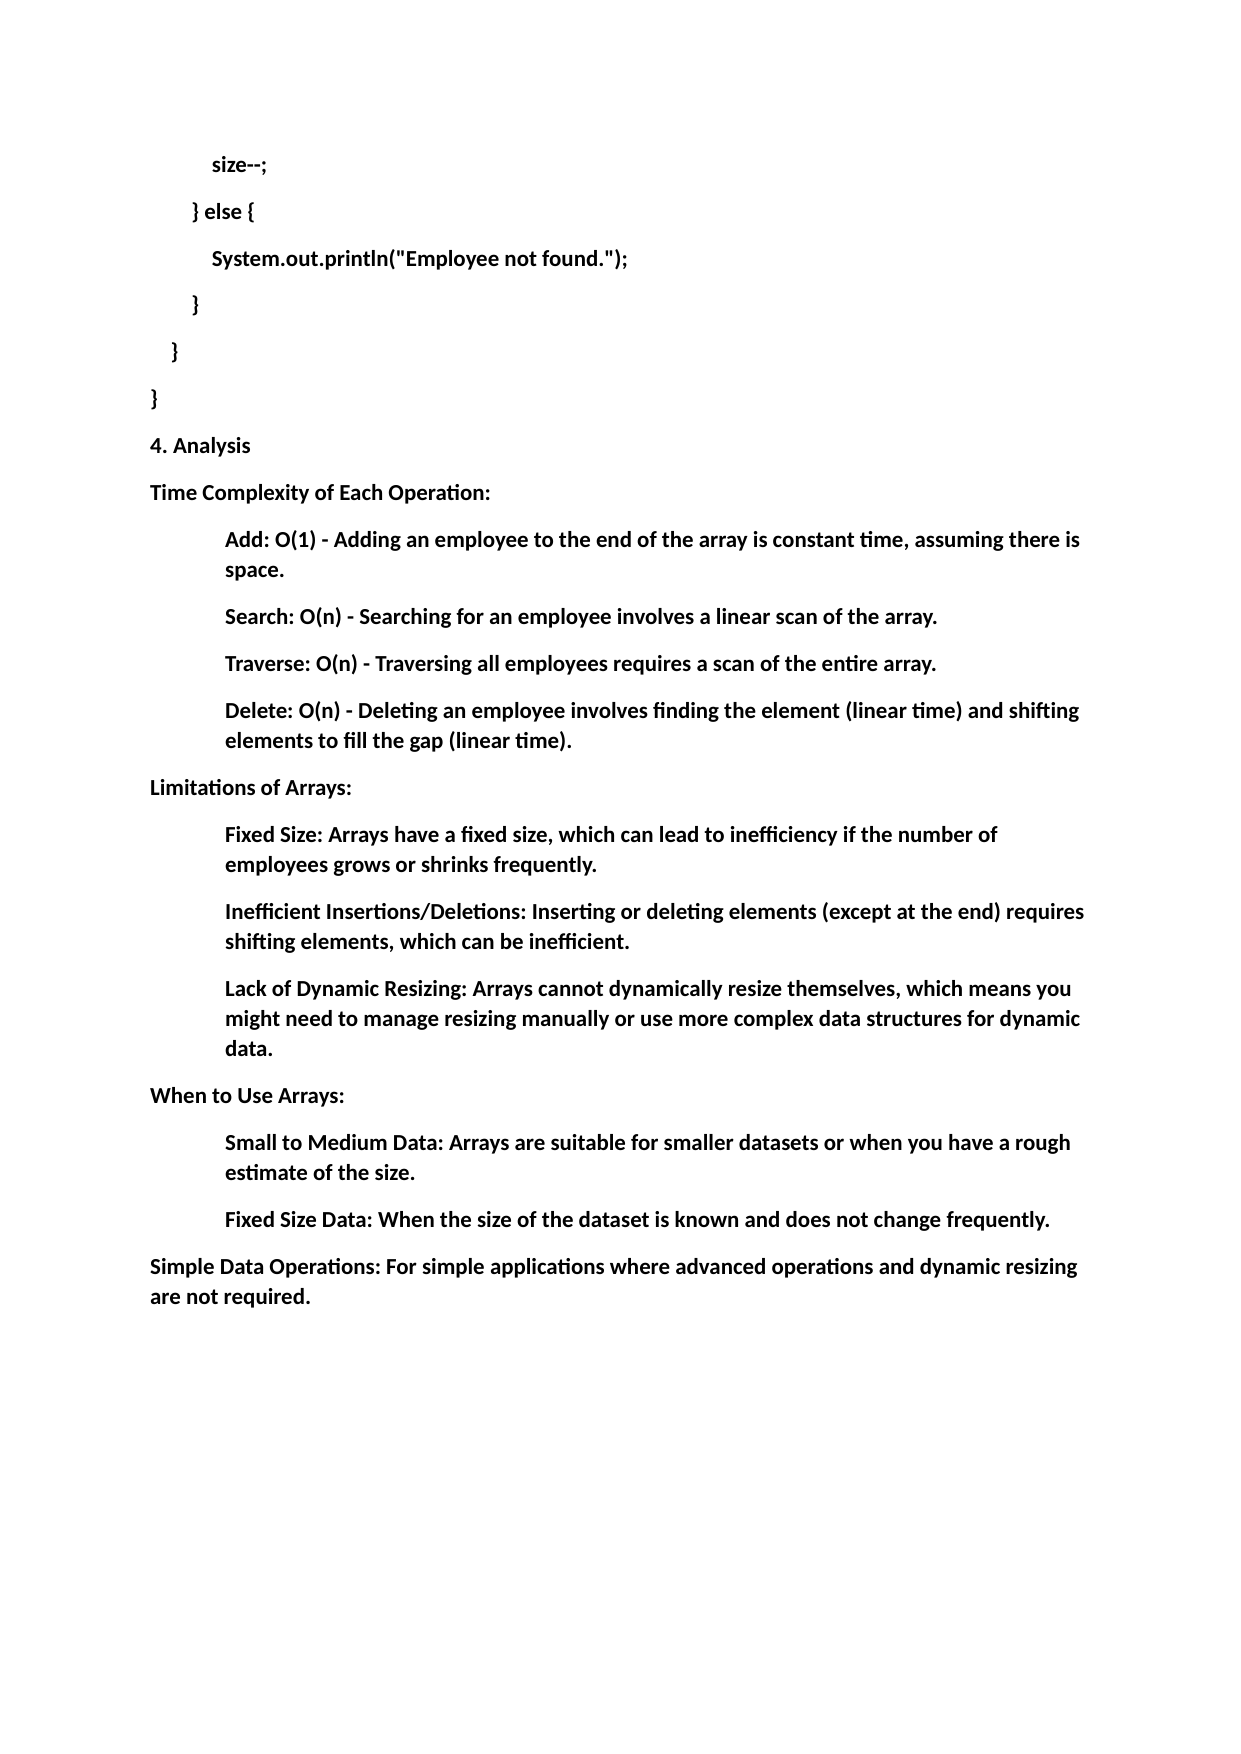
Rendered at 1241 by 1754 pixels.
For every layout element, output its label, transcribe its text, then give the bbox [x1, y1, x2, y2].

text Simple Data Operations: For simple applications where advanced operations and dynamic resizing are not required. [150, 1252, 1090, 1310]
text Lack of Dynamic Resizing: Arrays cannot dynamically resize themselves, which means you might need to manage resizing manually or use more complex data structures for dynamic data. [225, 974, 1090, 1062]
text Add: O(1) - Adding an employee to the end of the array is constant time, assuming there is space. [225, 525, 1090, 583]
text } [150, 291, 1090, 319]
text Search: O(n) - Searching for an employee involves a linear scan of the array. [225, 602, 1090, 630]
text When to Use Arrays: [150, 1081, 1090, 1109]
text Delete: O(n) - Deleting an employee involves finding the element (linear time) and shifting elements to fill the gap (linear time). [225, 696, 1090, 754]
text } else { [150, 197, 1090, 225]
text Small to Medium Data: Arrays are suitable for smaller datasets or when you have a rough estimate of the size. [225, 1128, 1090, 1186]
text 4. Analysis [150, 431, 1090, 459]
text Time Complexity of Each Operation: [150, 478, 1090, 506]
text Inefficient Insertions/Deletions: Inserting or deleting elements (except at the end) requires shifting elements, which can be inefficient. [225, 897, 1090, 955]
text Traverse: O(n) - Traversing all employees requires a scan of the entire array. [225, 649, 1090, 677]
text Limitations of Arrays: [150, 773, 1090, 801]
text } [150, 337, 1090, 366]
text size--; [150, 150, 1090, 178]
text Fixed Size Data: When the size of the dataset is known and does not change frequently. [225, 1205, 1090, 1233]
text Fixed Size: Arrays have a fixed size, which can lead to inefficiency if the number of employees grows or shrinks frequently. [225, 820, 1090, 878]
text } [150, 384, 1090, 412]
text System.out.println("Employee not found."); [150, 244, 1090, 272]
